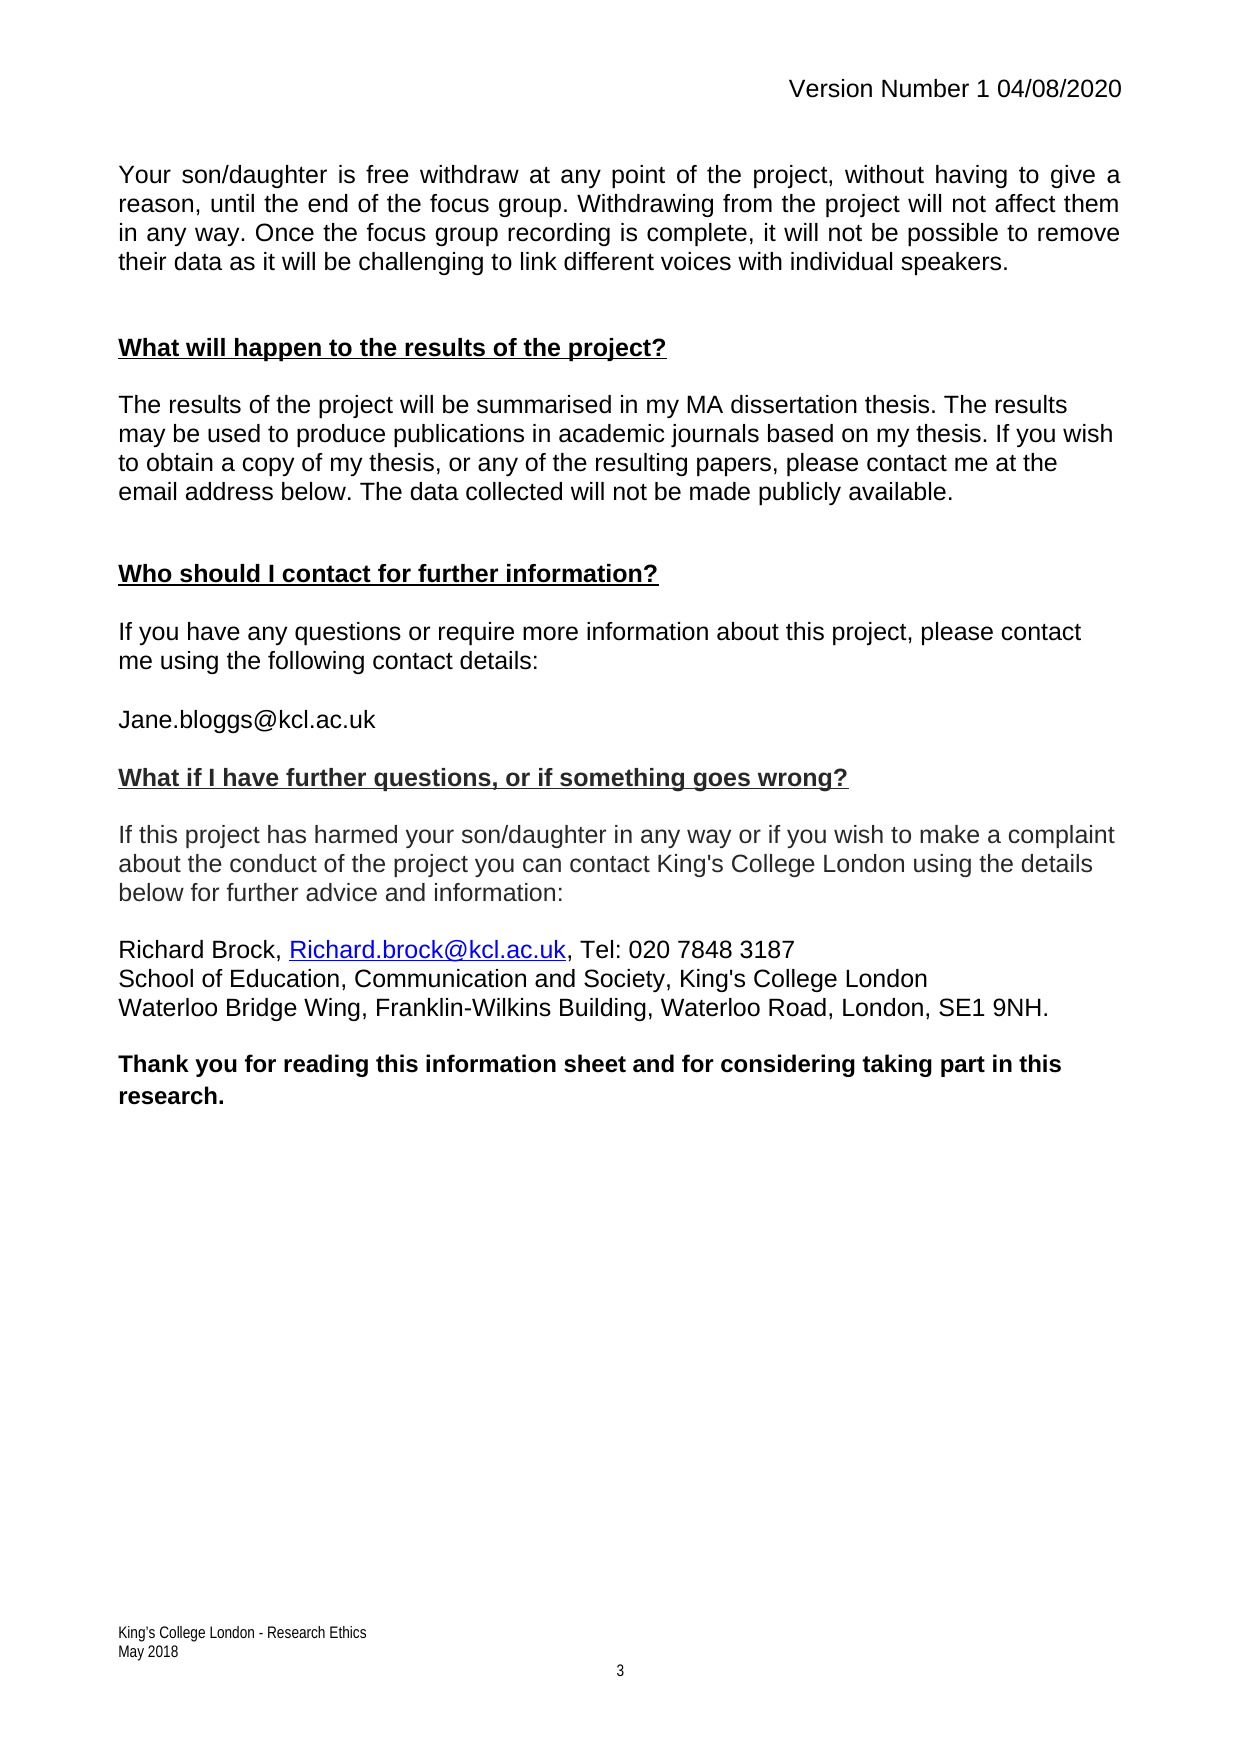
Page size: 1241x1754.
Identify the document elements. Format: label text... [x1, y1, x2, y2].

text What will happen to the results of the project? [118, 333, 1122, 362]
text The results of the project will be summarised in my MA dissertation thesis. The results may be used to produce publications in academic journals based on my thesis. If you wish to obtain a copy of my thesis, or any of the resulting papers, please contact me at the email address below. The data collected will not be made publicly available. [118, 391, 1122, 506]
text Jane.bloggs@kcl.ac.uk [118, 705, 1122, 734]
text If you have any questions or require more information about this project, please contact me using the following contact details: [118, 617, 1122, 674]
text Richard Brock, Richard.brock@kcl.ac.uk, Tel: 020 7848 3187 [118, 935, 1122, 964]
text School of Education, Communication and Society, King's College London [118, 964, 1122, 992]
text Waterloo Bridge Wing, Franklin-Wilkins Building, Waterloo Road, London, SE1 9NH. [118, 992, 1122, 1021]
text What if I have further questions, or if something goes wrong? [118, 762, 1122, 791]
text If this project has harmed your son/daughter in any way or if you wish to make a complaint about the conduct of the project you can contact King's College London using the details below for further advice and information: [118, 820, 1122, 906]
text Thank you for reading this information sheet and for considering taking part in this research. [118, 1050, 1122, 1109]
text Who should I contact for further information? [118, 559, 1122, 588]
text Your son/daughter is free withdraw at any point of the project, without having to give a reason, until the end of the focus group. Withdrawing from the project will not affect them in any way. Once the focus group recording is complete, it will not be possible to remove their data as it will be challenging to link different voices with individual speakers. [118, 161, 1122, 276]
